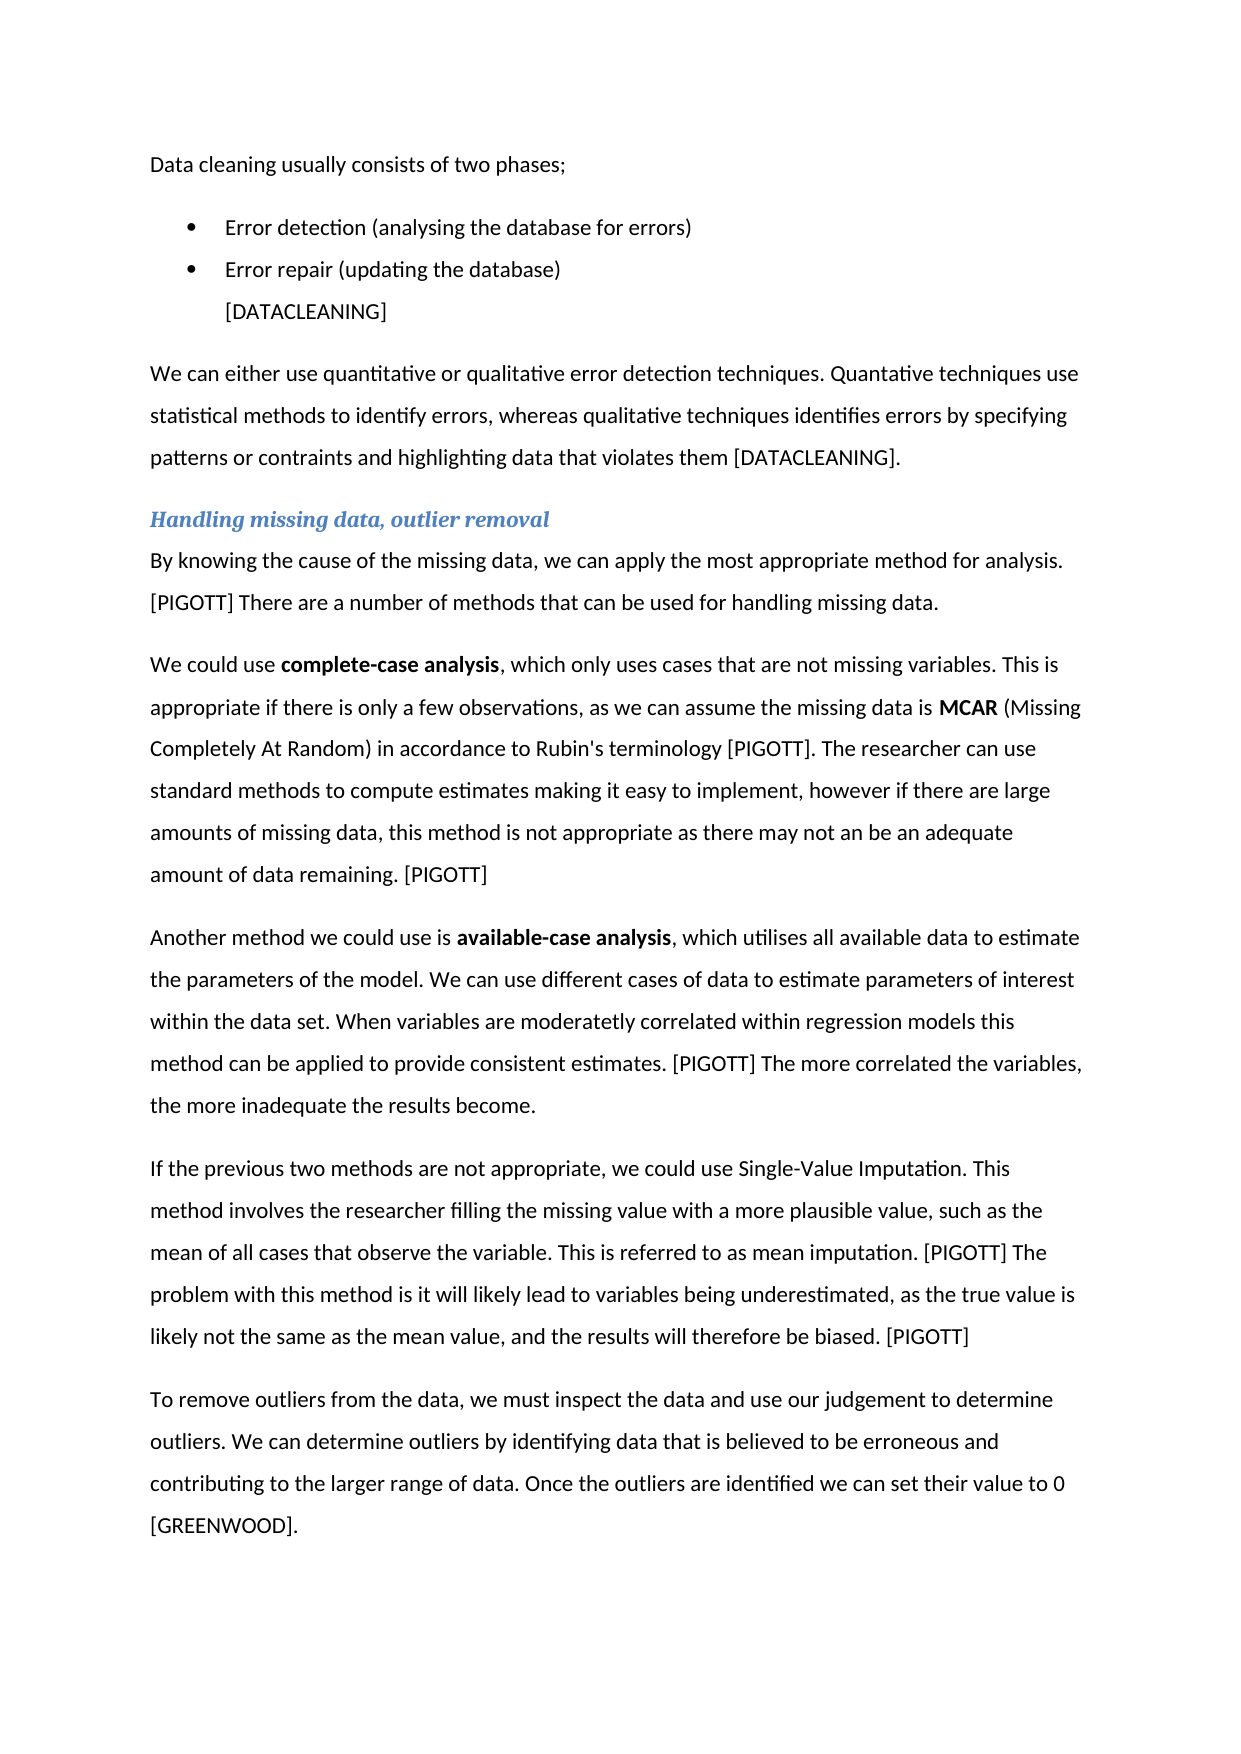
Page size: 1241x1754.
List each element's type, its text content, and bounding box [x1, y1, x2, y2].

subtitle Handling missing data, outlier removal [150, 506, 1090, 533]
text By knowing the cause of the missing data, we can apply the most appropriate method for analysis. [PIGOTT] There are a number of methods that can be used for handling missing data. [150, 546, 1090, 616]
text Another method we could use is available-case analysis, which utilises all available data to estimate the parameters of the model. We can use different cases of data to estimate parameters of interest within the data set. When variables are moderatetly correlated within regression models this method can be applied to provide consistent estimates. [PIGOTT] The more correlated the variables, the more inadequate the results become. [150, 923, 1090, 1119]
text If the previous two methods are not appropriate, we could use Single-Value Imputation. This method involves the researcher filling the missing value with a more plausible value, such as the mean of all cases that observe the variable. This is referred to as mean imputation. [PIGOTT] The problem with this method is it will likely lead to variables being underestimated, as the true value is likely not the same as the mean value, and the results will therefore be biased. [PIGOTT] [150, 1154, 1090, 1350]
text To remove outliers from the data, we must inspect the data and use our judgement to determine outliers. We can determine outliers by identifying data that is believed to be erroneous and contributing to the larger range of data. Once the outliers are identified we can set their value to 0 [GREENWOOD]. [150, 1385, 1090, 1539]
list Error repair (updating the database) [DATACLEANING] [187, 255, 1090, 325]
list Error detection (analysing the database for errors) [187, 213, 1090, 241]
text We can either use quantitative or qualitative error detection techniques. Quantative techniques use statistical methods to identify errors, whereas qualitative techniques identifies errors by specifying patterns or contraints and highlighting data that violates them [DATACLEANING]. [150, 359, 1090, 472]
text Data cleaning usually consists of two phases; [150, 150, 1090, 178]
text We could use complete-case analysis, which only uses cases that are not missing variables. This is appropriate if there is only a few observations, as we can assume the missing data is MCAR (Missing Completely At Random) in accordance to Rubin's terminology [PIGOTT]. The researcher can use standard methods to compute estimates making it easy to implement, however if there are large amounts of missing data, this method is not appropriate as there may not an be an adequate amount of data remaining. [PIGOTT] [150, 651, 1090, 888]
